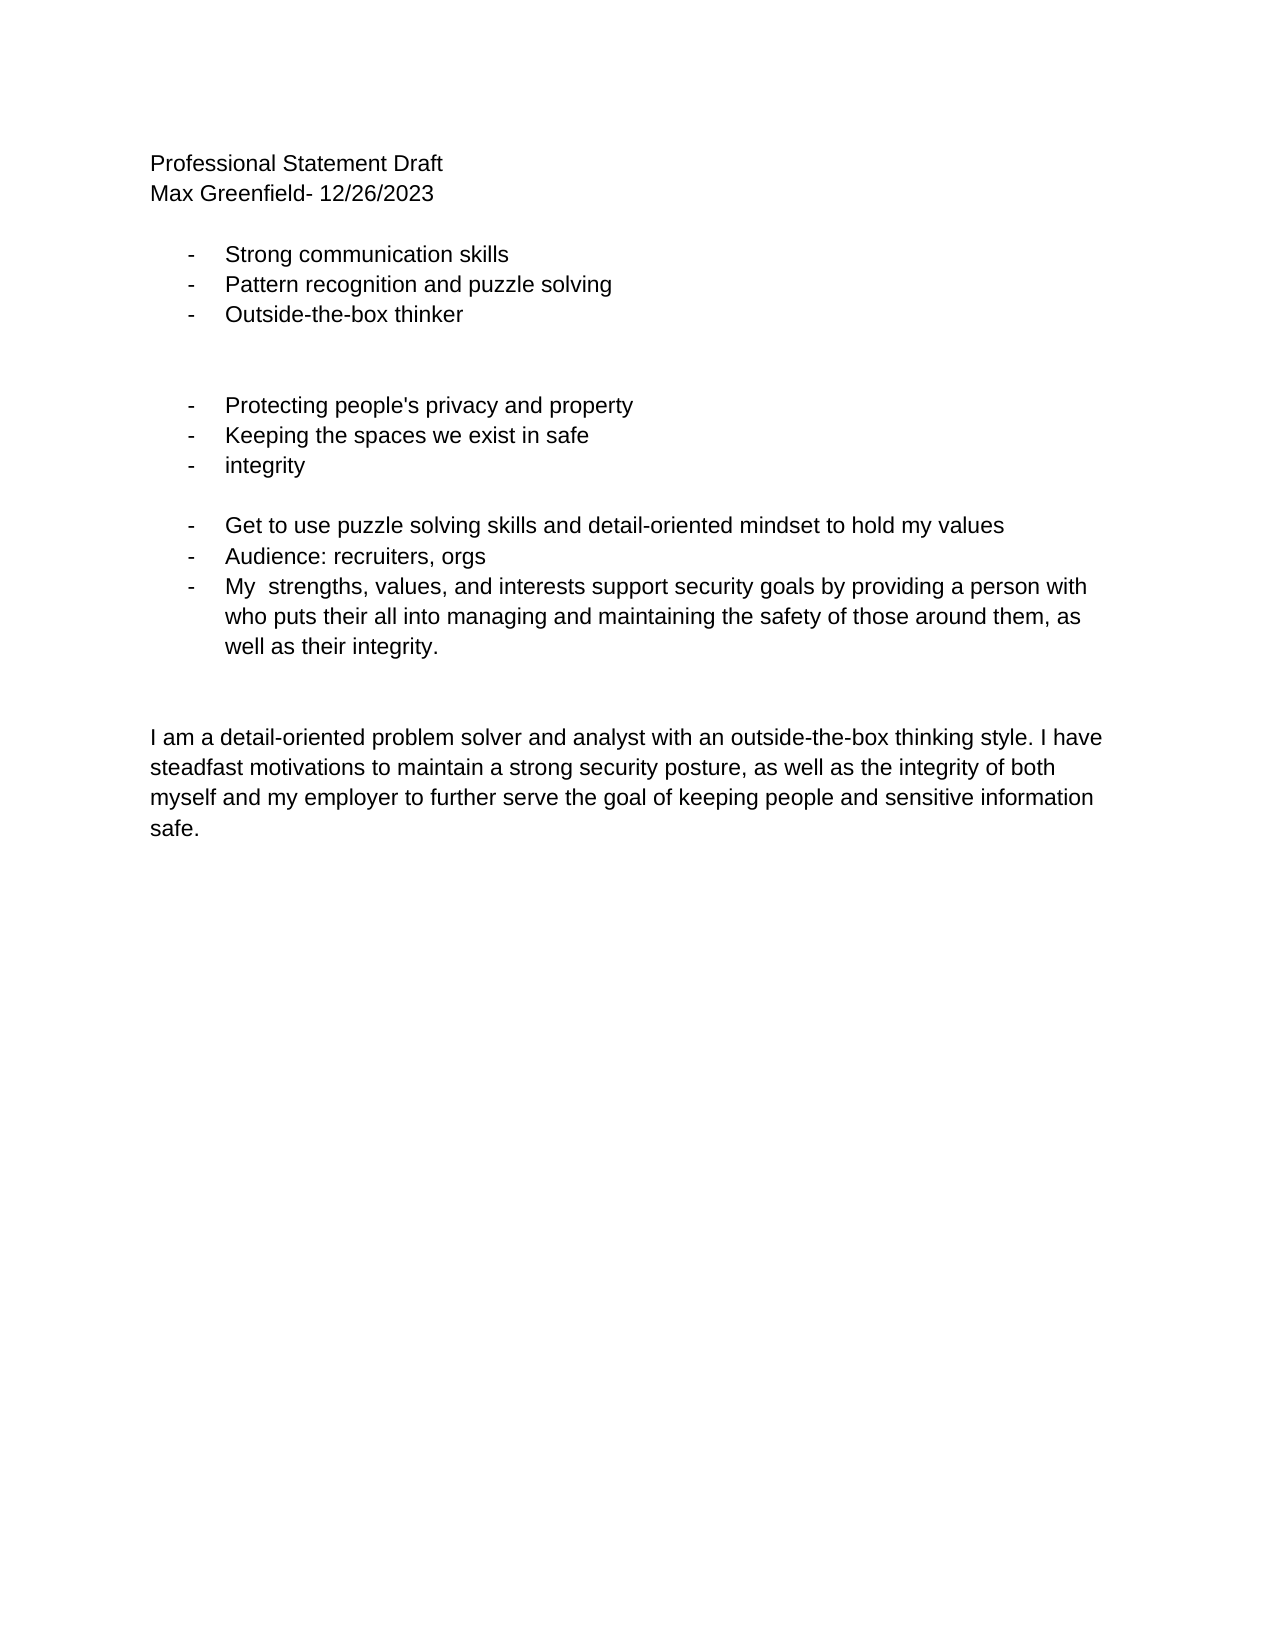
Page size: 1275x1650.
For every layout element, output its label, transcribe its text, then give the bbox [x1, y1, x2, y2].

text Max Greenfield- 12/26/2023 [150, 180, 1125, 207]
list My strengths, values, and interests support security goals by providing a person with who puts their all into managing and maintaining the safety of those around them, as well as their integrity. [187, 573, 1125, 660]
list Protecting people's privacy and property [187, 392, 1125, 418]
list integrity [187, 452, 1125, 478]
list Keeping the spaces we exist in safe [187, 422, 1125, 448]
list Outside-the-box thinker [187, 301, 1125, 327]
list Get to use puzzle solving skills and detail-oriented mindset to hold my values [187, 512, 1125, 539]
list Audience: recruiters, orgs [187, 543, 1125, 569]
text I am a detail-oriented problem solver and analyst with an outside-the-box thinking style. I have steadfast motivations to maintain a strong security posture, as well as the integrity of both myself and my employer to further serve the goal of keeping people and sensitive information safe. [150, 724, 1125, 841]
list Strong communication skills [187, 241, 1125, 267]
text Professional Statement Draft [150, 150, 1125, 176]
list Pattern recognition and puzzle solving [187, 271, 1125, 297]
